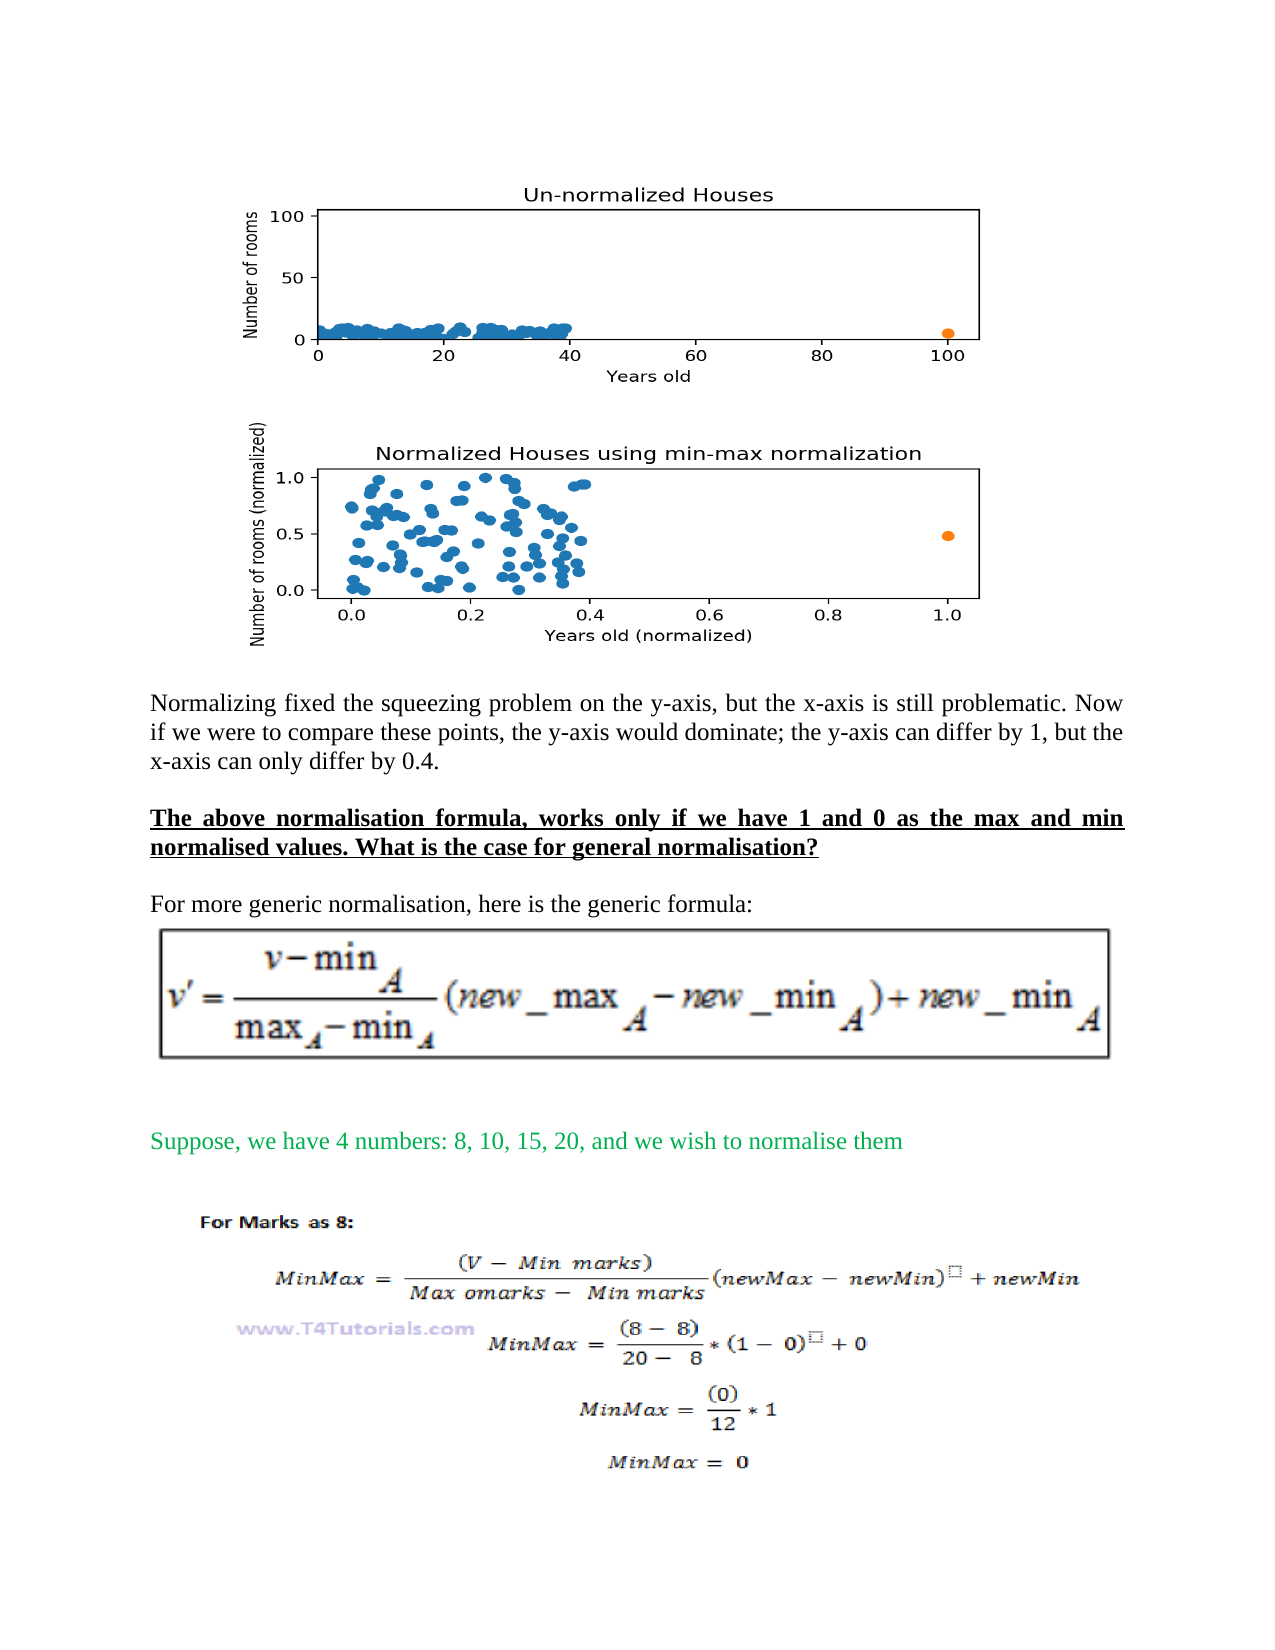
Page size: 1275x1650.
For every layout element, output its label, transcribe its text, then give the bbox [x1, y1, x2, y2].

picture [211, 150, 1064, 654]
picture [150, 918, 1125, 1069]
text The above normalisation formula, works only if we have 1 and 0 as the max and min normalised values. What is the case for general normalisation? [150, 803, 1125, 828]
text Normalizing fixed the squeezing problem on the y-axis, but the x-axis is still problematic. Now if we were to compare these points, the y-axis would dominate; the y-axis can differ by 1, but the x-axis can only differ by 0.4. [150, 688, 1125, 774]
text Suppose, we have 4 numbers: 8, 10, 15, 20, and we wish to normalise them [150, 1126, 1125, 1155]
text The above normalisation formula, works only if we have 1 and 0 as the max and min normalised values. What is the case for general normalisation? [150, 830, 1125, 861]
picture [190, 1212, 1085, 1479]
text For more generic normalisation, here is the generic formula: [150, 889, 1125, 918]
